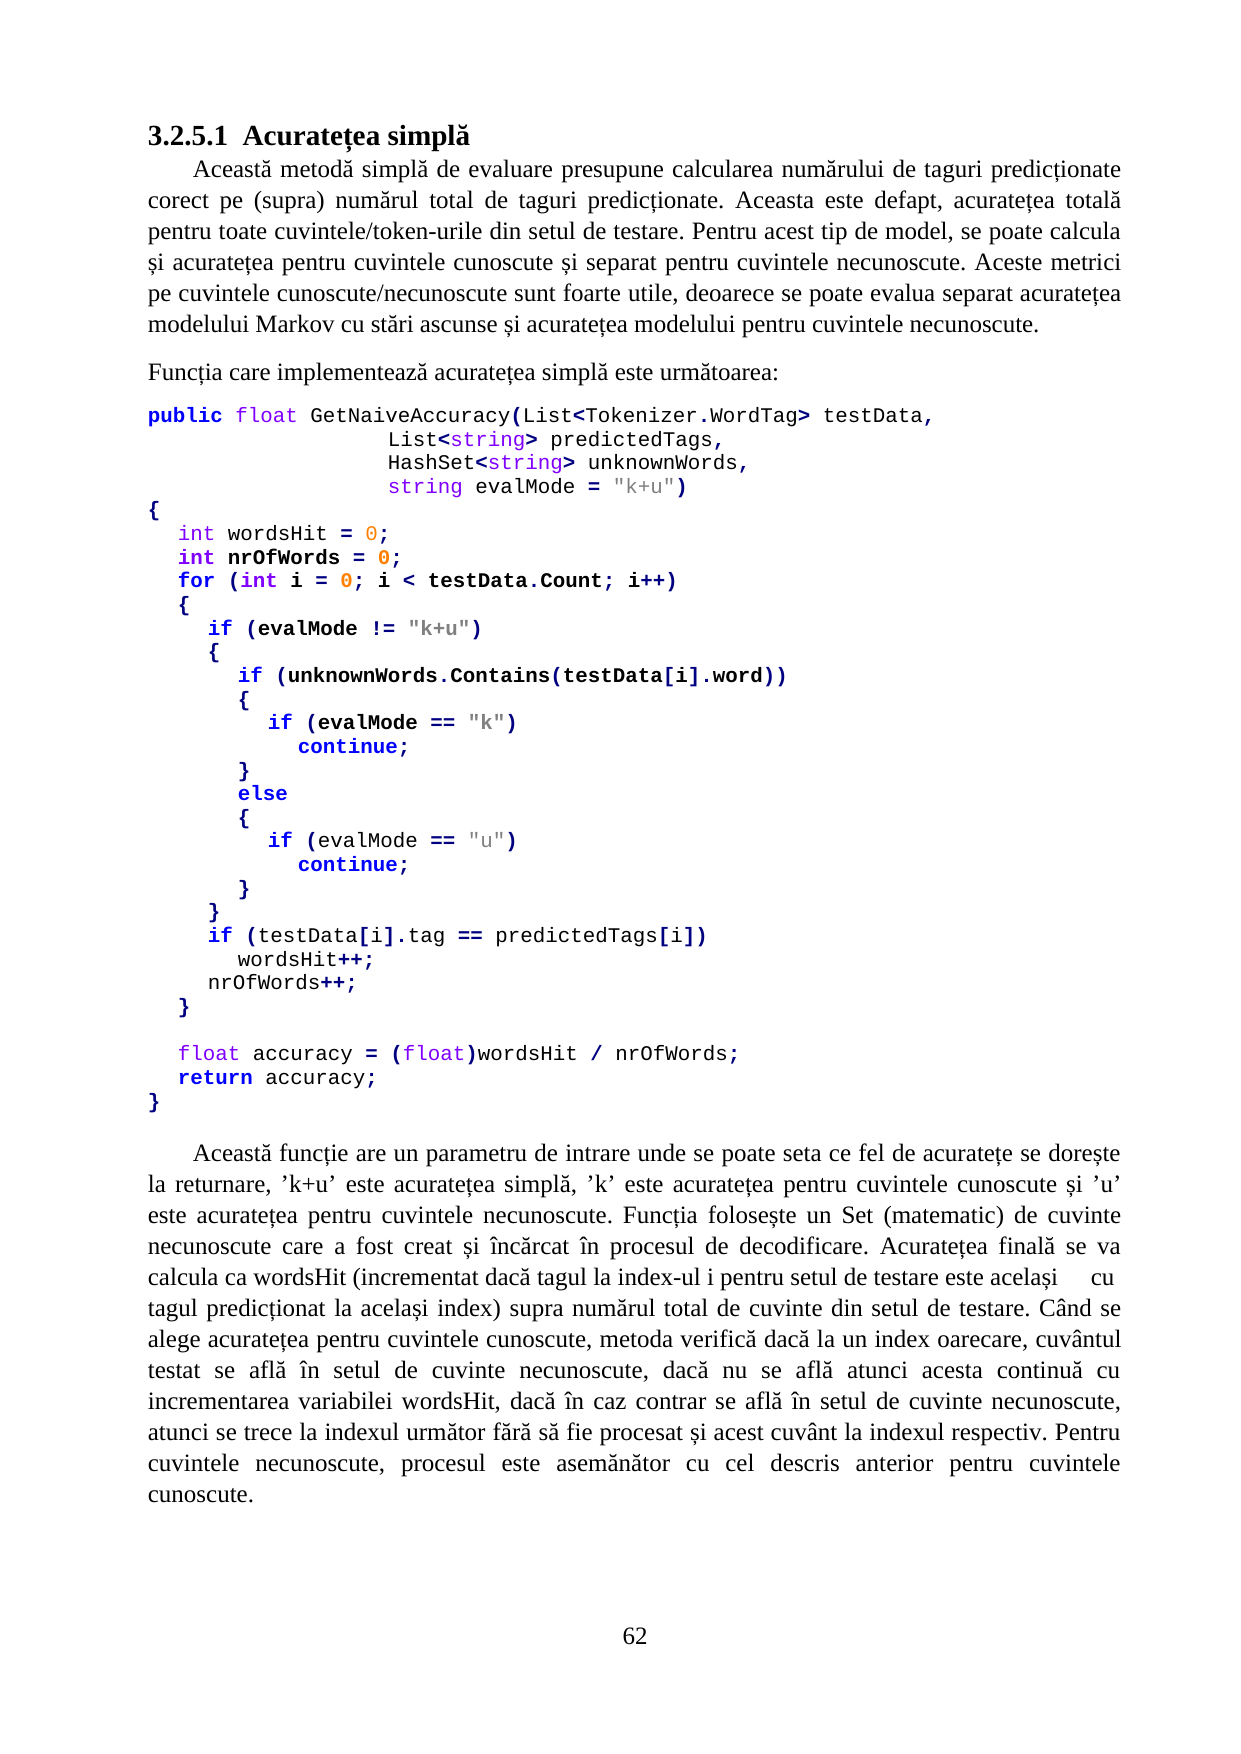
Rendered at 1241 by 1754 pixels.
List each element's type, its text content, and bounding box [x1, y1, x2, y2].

text else [208, 783, 1122, 807]
text } [208, 878, 1122, 901]
text for (int i = 0; i < testData.Count; i++) [178, 570, 1122, 594]
text int nrOfWords = 0; [178, 547, 1122, 570]
text } [178, 996, 1122, 1020]
text string evalMode = "k+u") [358, 476, 1122, 499]
text { [208, 689, 1122, 712]
subtitle 3.2.5.1 Acuratețea simplă [148, 118, 1122, 152]
text continue; [268, 854, 1122, 878]
text continue; [268, 736, 1122, 759]
text if (evalMode == "k") [238, 712, 1122, 736]
text float accuracy = (float)wordsHit / nrOfWords; [178, 1043, 1122, 1067]
text if (unknownWords.Contains(testData[i].word)) [208, 665, 1122, 689]
text return accuracy; [178, 1067, 1122, 1091]
text { [178, 594, 1122, 618]
text } [148, 1091, 1122, 1114]
text nrOfWords++; [208, 972, 1122, 996]
text } [208, 759, 1122, 783]
text List<string> predictedTags, [358, 428, 1122, 452]
text if (evalMode == "u") [238, 831, 1122, 854]
text { [148, 499, 1122, 523]
text } [208, 901, 1122, 925]
text wordsHit++; [208, 949, 1122, 972]
text { [208, 807, 1122, 831]
text Această metodă simplă de evaluare presupune calcularea numărului de taguri predicționate corect pe (supra) numărul total de taguri predicționate. Aceasta este defapt, acuratețea totală pentru toate cuvintele/token-urile din setul de testare. Pentru acest tip de model, se poate calcula și acuratețea pentru cuvintele cunoscute și separat pentru cuvintele necunoscute. Aceste metrici pe cuvintele cunoscute/necunoscute sunt foarte utile, deoarece se poate evalua separat acuratețea modelului Markov cu stări ascunse și acuratețea modelului pentru cuvintele necunoscute. [148, 154, 1122, 338]
text { [208, 641, 1122, 665]
text public float GetNaiveAccuracy(List<Tokenizer.WordTag> testData, [148, 405, 1122, 428]
text if (testData[i].tag == predictedTags[i]) [208, 925, 1122, 949]
text int wordsHit = 0; [148, 523, 1122, 547]
text if (evalMode != "k+u") [208, 618, 1122, 641]
text HashSet<string> unknownWords, [358, 452, 1122, 476]
text Funcția care implementează acuratețea simplă este următoarea: [148, 357, 1122, 386]
